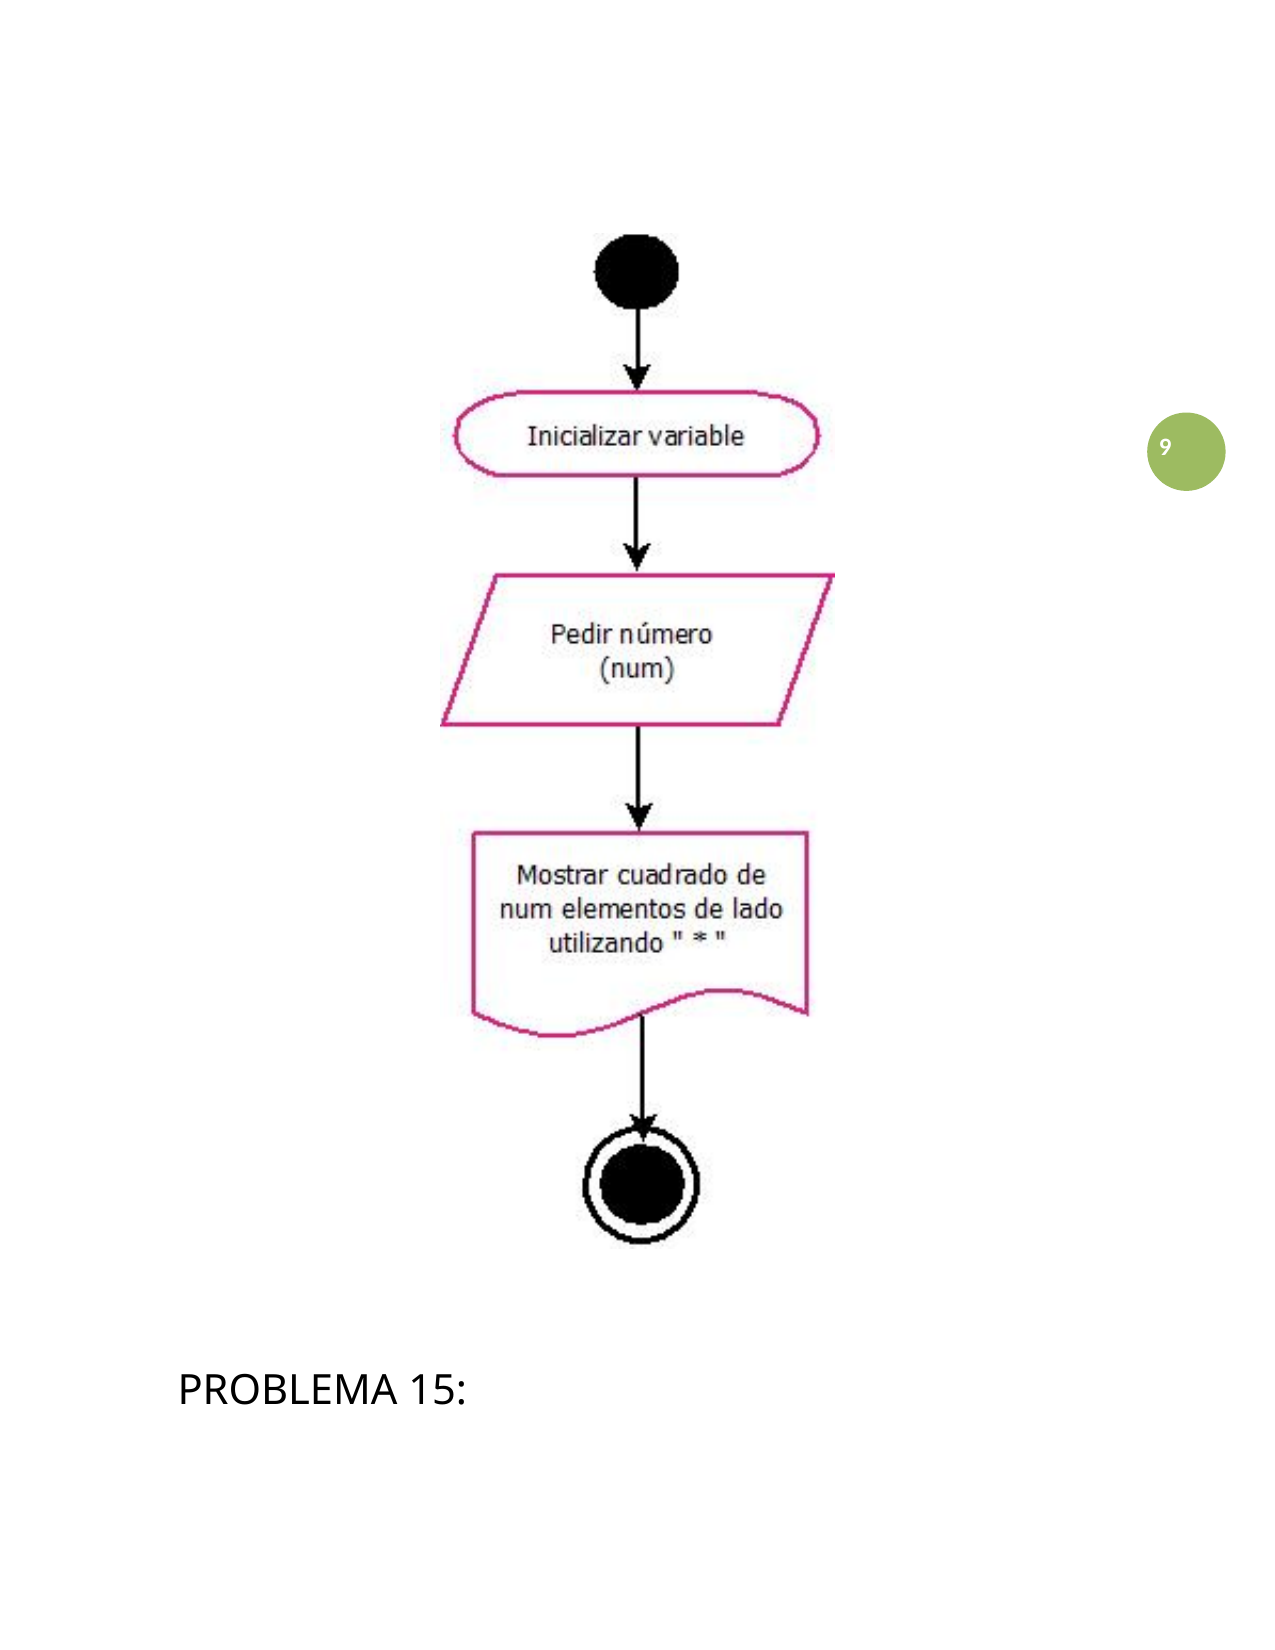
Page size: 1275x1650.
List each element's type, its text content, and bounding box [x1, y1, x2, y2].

picture [440, 233, 835, 1249]
text PROBLEMA 15: [177, 1360, 1098, 1417]
